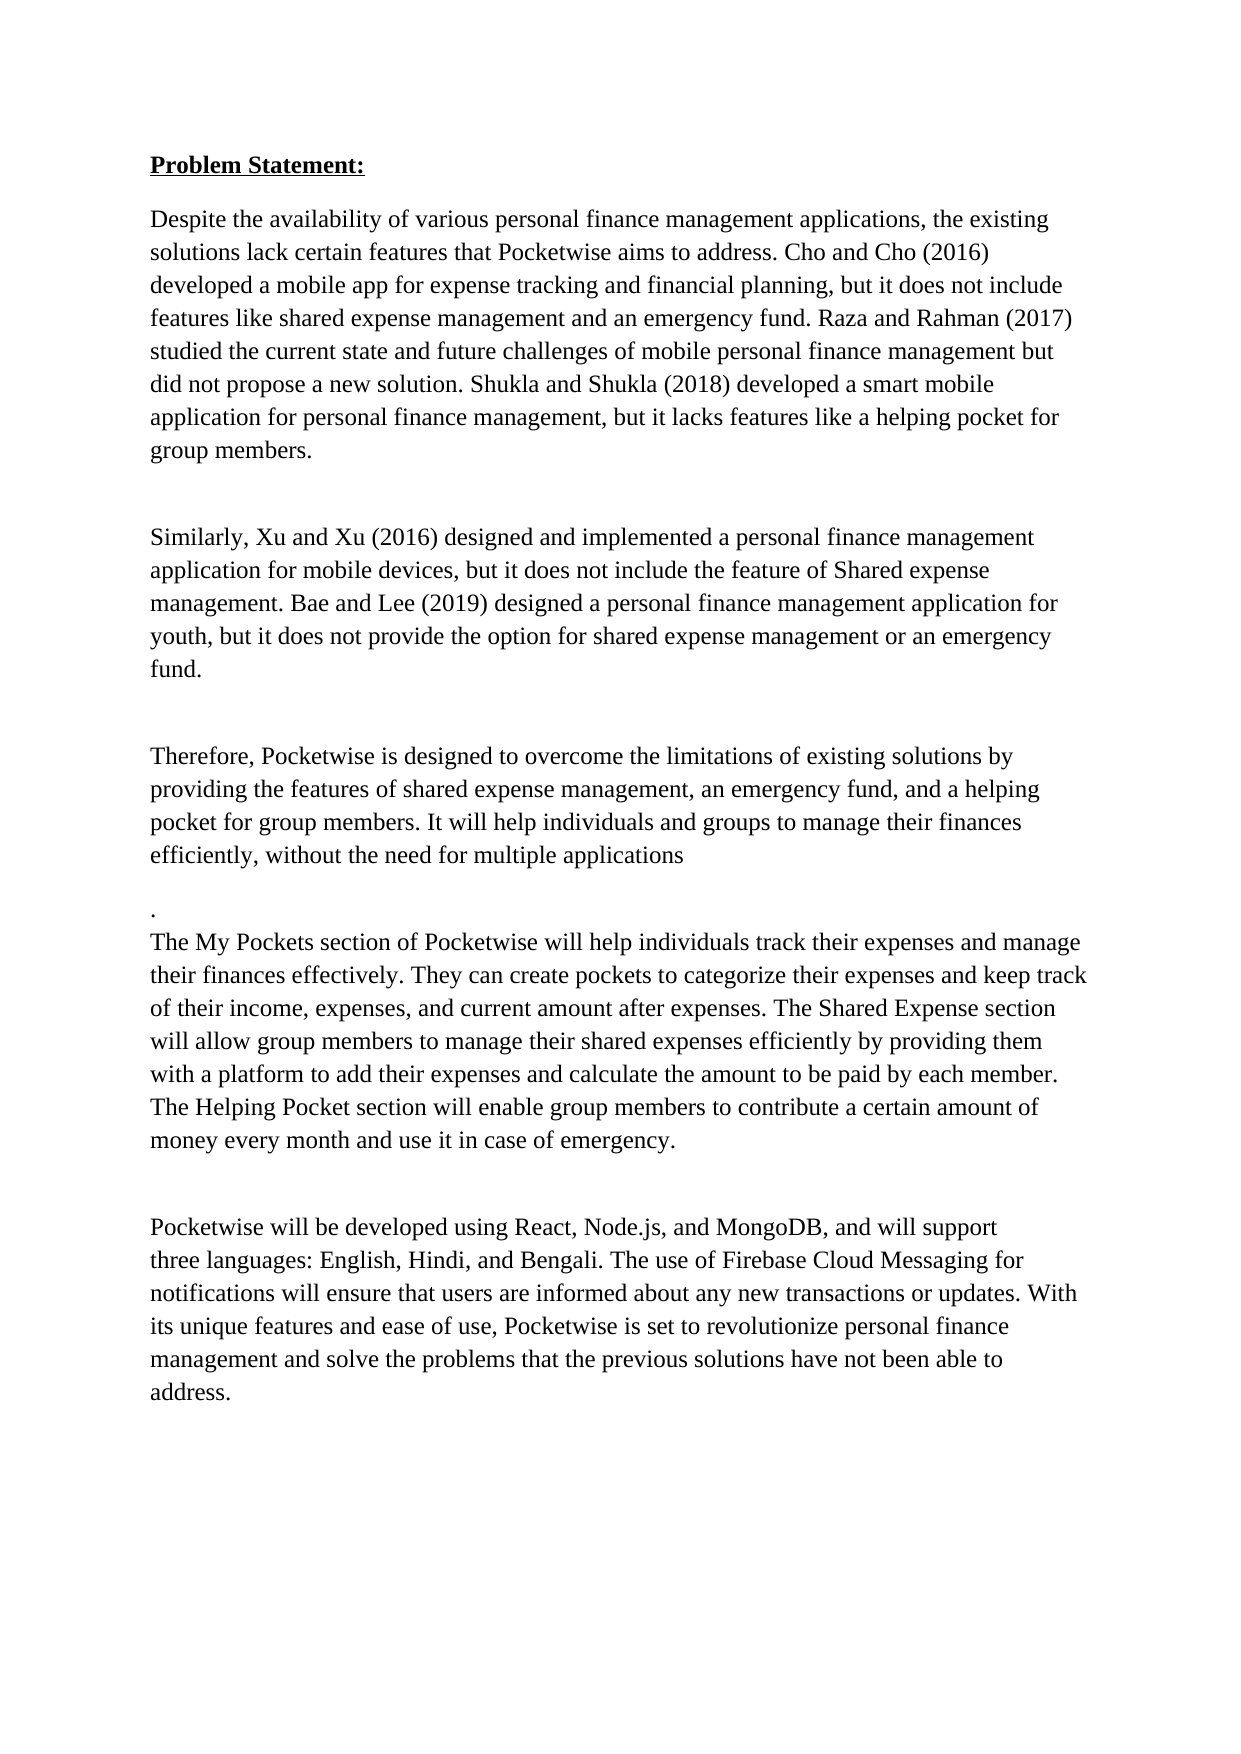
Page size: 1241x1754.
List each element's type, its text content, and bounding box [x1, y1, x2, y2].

text Pocketwise will be developed using React, Node.js, and MongoDB, and will support three languages: English, Hindi, and Bengali. The use of Firebase Cloud Messaging for notifications will ensure that users are informed about any new transactions or updates. With its unique features and ease of use, Pocketwise is set to revolutionize personal finance management and solve the problems that the previous solutions have not been able to address. [150, 1179, 1090, 1406]
text Therefore, Pocketwise is designed to overcome the limitations of existing solutions by providing the features of shared expense management, an emergency fund, and a helping pocket for group members. It will help individuals and groups to manage their finances efficiently, without the need for multiple applications [150, 708, 1090, 869]
text Problem Statement: [150, 150, 1090, 179]
text Despite the availability of various personal finance management applications, the existing solutions lack certain features that Pocketwise aims to address. Cho and Cho (2016) developed a mobile app for expense tracking and financial planning, but it does not include features like shared expense management and an emergency fund. Raza and Rahman (2017) studied the current state and future challenges of mobile personal finance management but did not propose a new solution. Shukla and Shukla (2018) developed a smart mobile application for personal finance management, but it lacks features like a helping pocket for group members. [150, 204, 1090, 464]
text Similarly, Xu and Xu (2016) designed and implemented a personal finance management application for mobile devices, but it does not include the feature of Shared expense management. Bae and Lee (2019) designed a personal finance management application for youth, but it does not provide the option for shared expense management or an emergency fund. [150, 489, 1090, 683]
text . The My Pockets section of Pocketwise will help individuals track their expenses and manage their finances effectively. They can create pockets to categorize their expenses and keep track of their income, expenses, and current amount after expenses. The Shared Expense section will allow group members to manage their shared expenses efficiently by providing them with a platform to add their expenses and calculate the amount to be paid by each member. The Helping Pocket section will enable group members to contribute a certain amount of money every month and use it in case of emergency. [150, 894, 1090, 1154]
